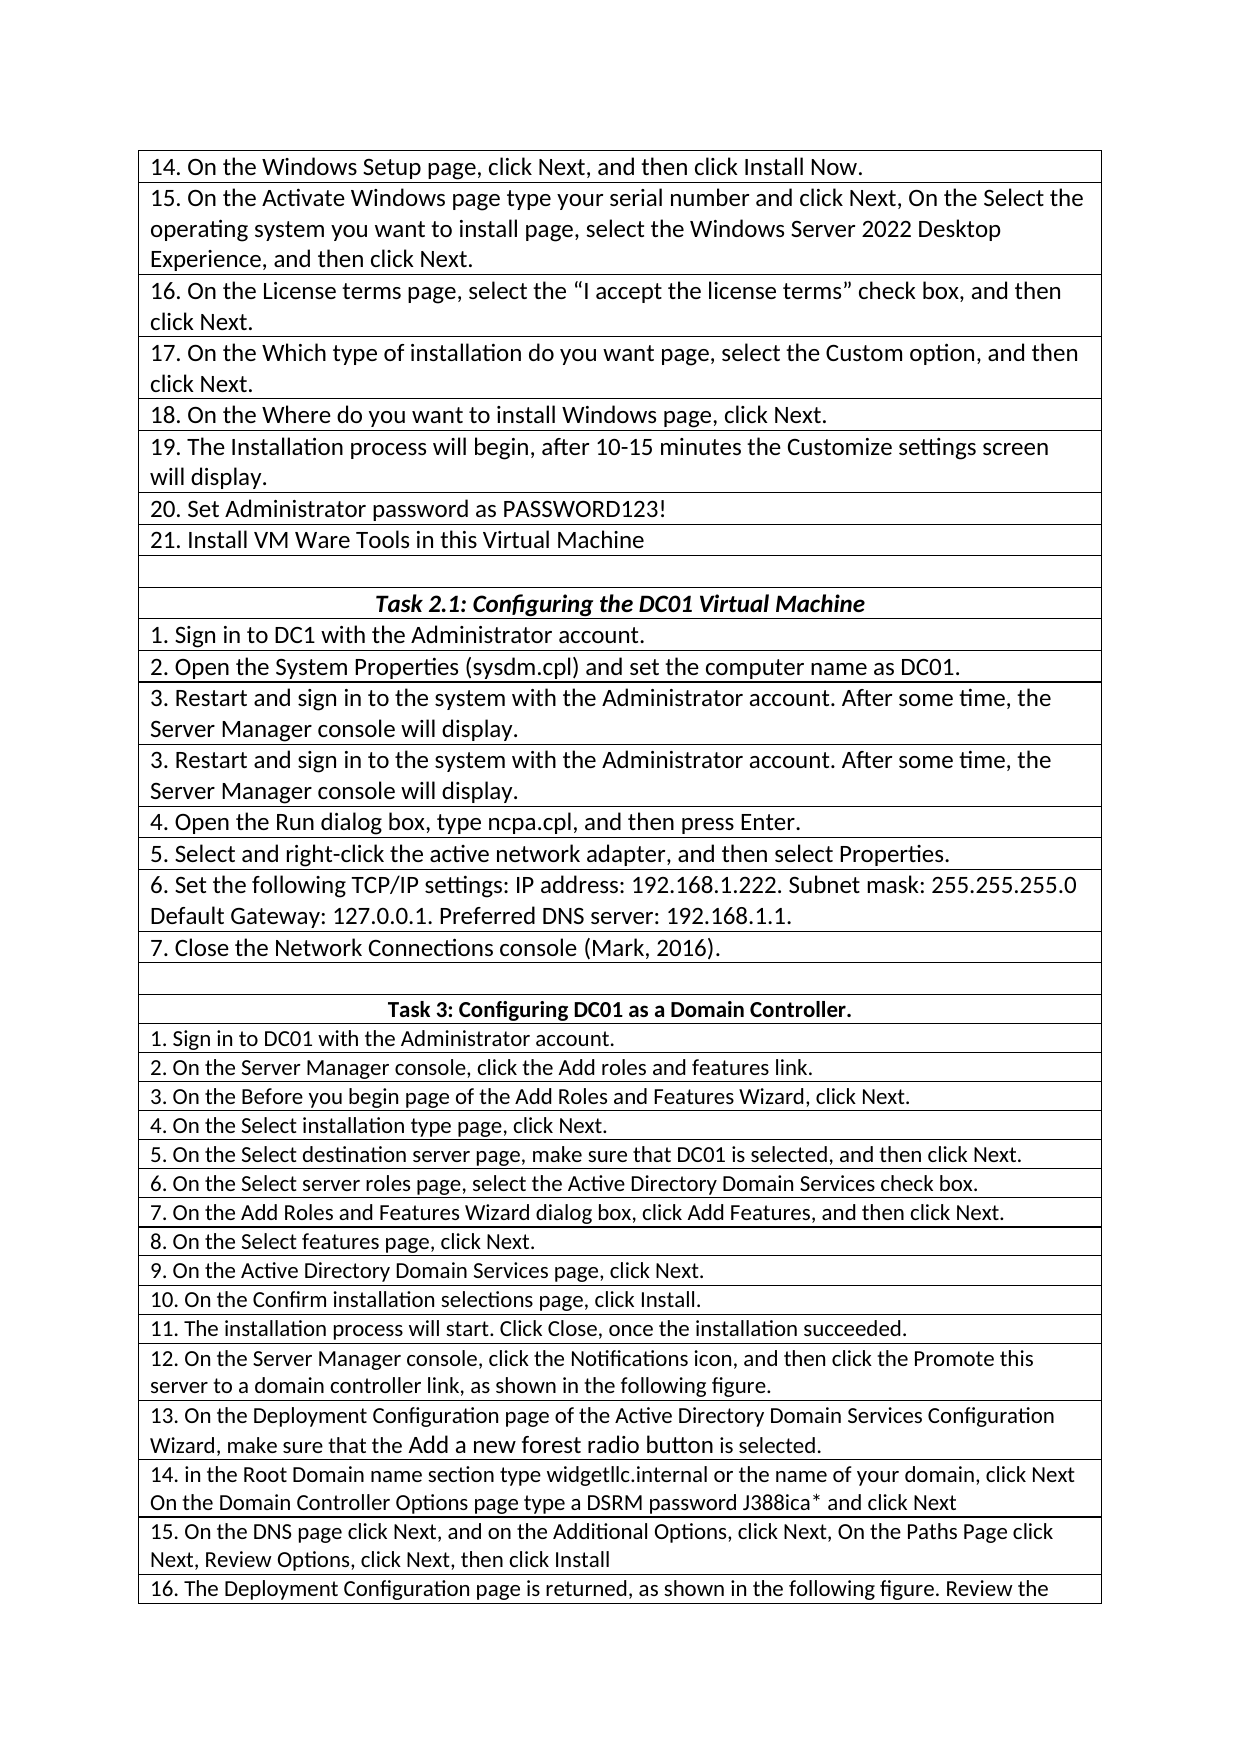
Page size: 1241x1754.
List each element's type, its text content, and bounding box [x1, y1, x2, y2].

table_cell 3. On the Before you begin page of the Add Roles and Features Wizard, click Next. [139, 1082, 1101, 1110]
table_cell 21. Install VM Ware Tools in this Virtual Machine [139, 525, 1101, 555]
table_cell Task 3: Configuring DC01 as a Domain Controller. [139, 995, 1101, 1023]
table_cell 6. On the Select server roles page, select the Active Directory Domain Services check box. [139, 1169, 1101, 1197]
table_cell 5. On the Select destination server page, make sure that DC01 is selected, and then click Next. [139, 1140, 1101, 1168]
table_cell 1. Sign in to DC01 with the Administrator account. [139, 1024, 1101, 1052]
table_cell 14. On the Windows Setup page, click Next, and then click Install Now. [139, 151, 1101, 182]
table_cell 15. On the Activate Windows page type your serial number and click Next, On the Select the operating system you want to install page, select the Windows Server 2022 Desktop Experience, and then click Next. [139, 183, 1101, 274]
table_cell 10. On the Confirm installation selections page, click Install. [139, 1286, 1101, 1313]
table_cell 18. On the Where do you want to install Windows page, click Next. [139, 399, 1101, 430]
table_cell 7. Close the Network Connections console (Mark, 2016). [139, 932, 1101, 962]
table_cell Task 2.1: Configuring the DC01 Virtual Machine [139, 588, 1101, 618]
table_cell 13. On the Deployment Configuration page of the Active Directory Domain Services Configuration Wizard, make sure that the Add a new forest radio button is selected. [139, 1401, 1101, 1459]
table_cell 14. in the Root Domain name section type widgetllc.internal or the name of your domain, click Next On the Domain Controller Options page type a DSRM password J388ica* and click Next [139, 1460, 1101, 1516]
table_cell 4. On the Select installation type page, click Next. [139, 1111, 1101, 1139]
table_cell 3. Restart and sign in to the system with the Administrator account. After some time, the Server Manager console will display. [139, 683, 1101, 743]
table_cell [139, 556, 1101, 587]
table_cell 2. On the Server Manager console, click the Add roles and features link. [139, 1053, 1101, 1081]
table_cell 20. Set Administrator password as PASSWORD123! [139, 493, 1101, 523]
table_cell 3. Restart and sign in to the system with the Administrator account. After some time, the Server Manager console will display. [139, 745, 1101, 806]
table_cell 12. On the Server Manager console, click the Notifications icon, and then click the Promote this server to a domain controller link, as shown in the following figure. [139, 1344, 1101, 1400]
table_cell 9. On the Active Directory Domain Services page, click Next. [139, 1256, 1101, 1284]
table_cell 2. Open the System Properties (sysdm.cpl) and set the computer name as DC01. [139, 651, 1101, 681]
table_cell [139, 963, 1101, 994]
table_cell 7. On the Add Roles and Features Wizard dialog box, click Add Features, and then click Next. [139, 1198, 1101, 1226]
table_cell 17. On the Which type of installation do you want page, select the Custom option, and then click Next. [139, 337, 1101, 398]
table_cell 1. Sign in to DC1 with the Administrator account. [139, 619, 1101, 650]
table_cell 15. On the DNS page click Next, and on the Additional Options, click Next, On the Paths Page click Next, Review Options, click Next, then click Install [139, 1518, 1101, 1573]
table_cell 5. Select and right-click the active network adapter, and then select Properties. [139, 838, 1101, 869]
table_cell 16. On the License terms page, select the “I accept the license terms” check box, and then click Next. [139, 275, 1101, 336]
table_cell 19. The Installation process will begin, after 10-15 minutes the Customize settings screen will display. [139, 431, 1101, 492]
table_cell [139, 1575, 1101, 1602]
table_cell 6. Set the following TCP/IP settings: IP address: 192.168.1.222. Subnet mask: 255.255.255.0 Default Gateway: 127.0.0.1. Preferred DNS server: 192.168.1.1. [139, 870, 1101, 931]
table_cell 11. The installation process will start. Click Close, once the installation succeeded. [139, 1315, 1101, 1343]
table_cell 4. Open the Run dialog box, type ncpa.cpl, and then press Enter. [139, 807, 1101, 837]
table_cell 8. On the Select features page, click Next. [139, 1228, 1101, 1255]
